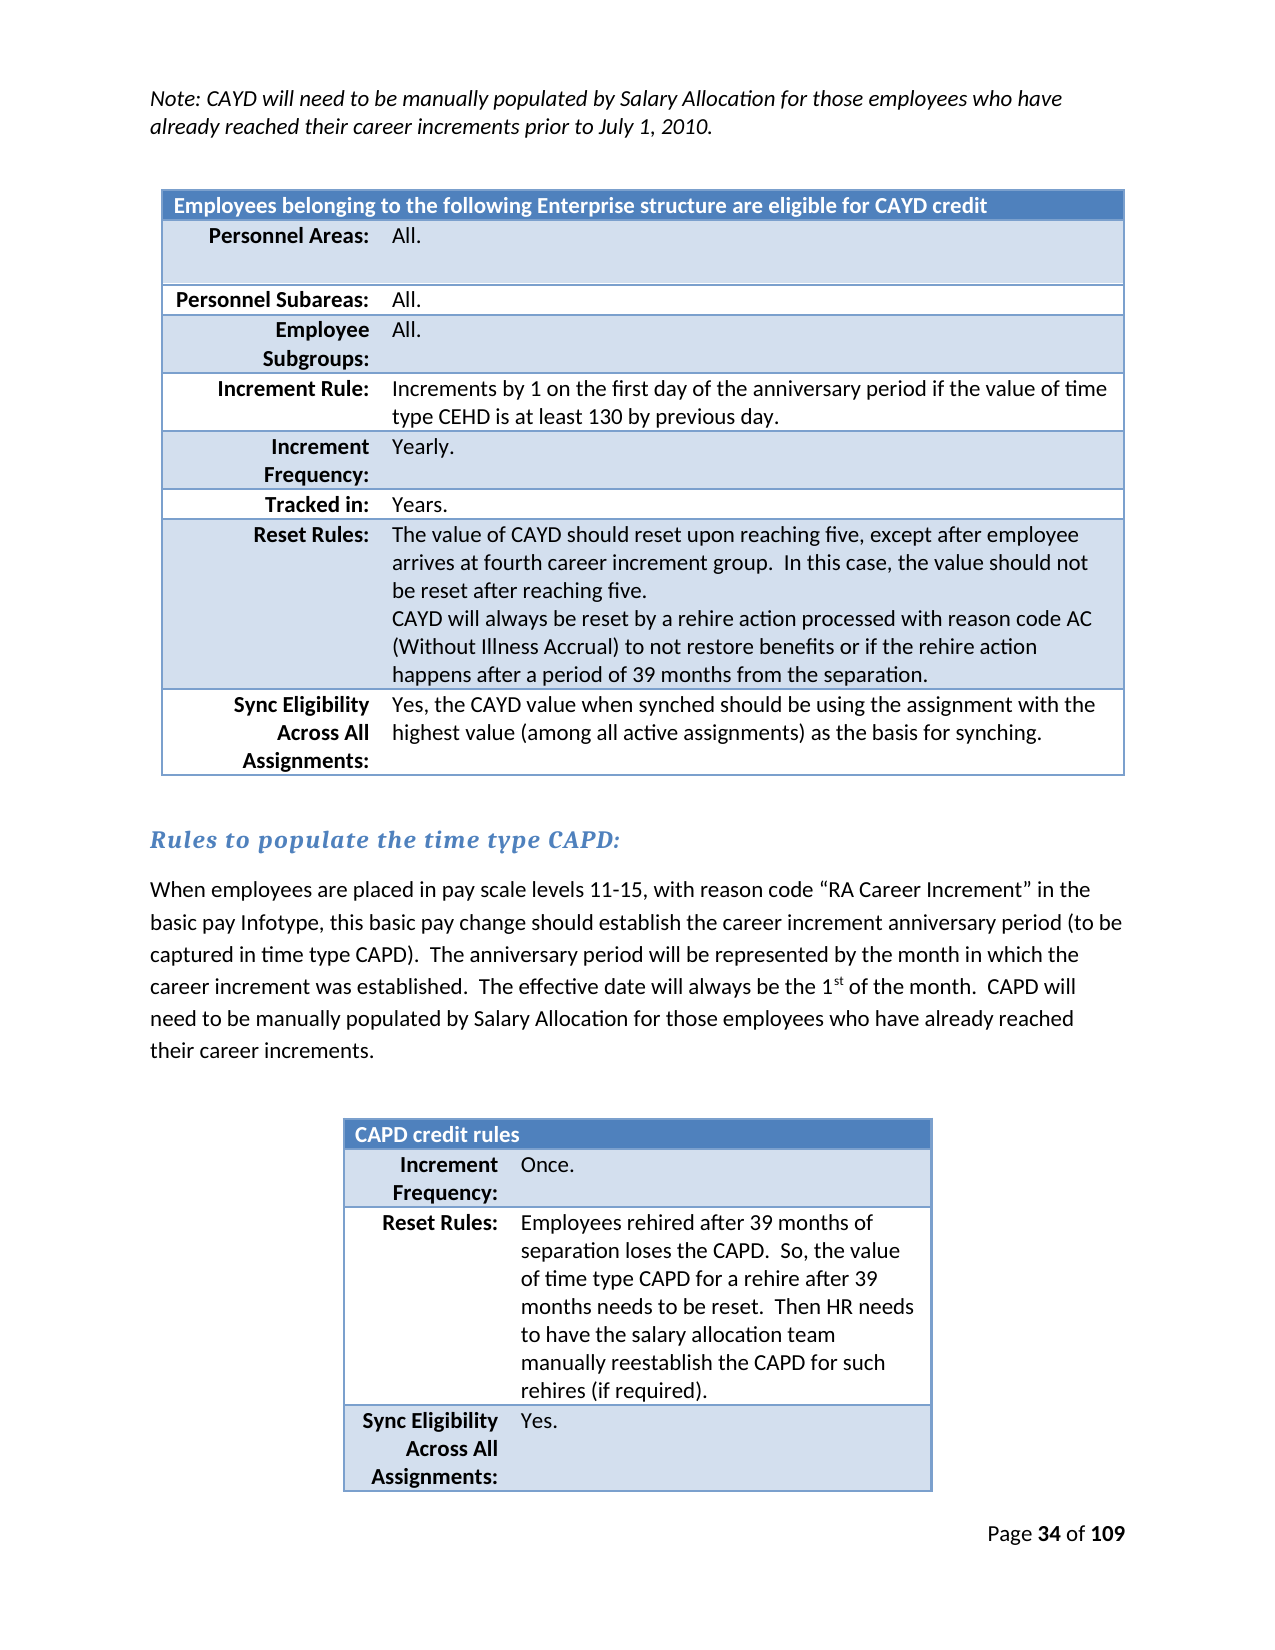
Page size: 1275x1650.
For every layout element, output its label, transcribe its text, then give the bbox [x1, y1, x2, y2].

table_cell Once. [509, 1150, 930, 1206]
table_cell Yearly. [381, 432, 1123, 488]
table_cell Personnel Areas: [163, 221, 381, 283]
table_cell Personnel Subareas: [163, 286, 381, 313]
table_cell Increment Frequency: [345, 1150, 509, 1206]
table_cell All. [381, 316, 1123, 372]
list Note: CAYD will need to be manually populated by Salary Allocation for those employees who have already reached their career increments prior to July 1, 2010. [150, 84, 1125, 140]
table_cell All. [381, 286, 1123, 313]
table_cell Employees rehired after 39 months of separation loses the CAPD. So, the value of time type CAPD for a rehire after 39 months needs to be reset. Then HR needs to have the salary allocation team manually reestablish the CAPD for such rehires (if required). [509, 1208, 930, 1404]
table_header Employees belonging to the following Enterprise structure are eligible for CAYD credit [163, 191, 1123, 219]
table_cell The value of CAYD should reset upon reaching five, except after employee arrives at fourth career increment group. In this case, the value should not be reset after reaching five. CAYD will always be reset by a rehire action processed with reason code AC (Without Illness Accrual) to not restore benefits or if the rehire action happens after a period of 39 months from the separation. [381, 520, 1123, 688]
table_cell All. [381, 221, 1123, 283]
table_cell Sync Eligibility Across All Assignments: [163, 690, 381, 774]
text When employees are placed in pay scale levels 11-15, with reason code “RA Career Increment” in the basic pay Infotype, this basic pay change should establish the career increment anniversary period (to be captured in time type CAPD). The anniversary period will be represented by the month in which the career increment was established. The effective date will always be the 1st of the month. CAPD will need to be manually populated by Salary Allocation for those employees who have already reached their career increments. [150, 876, 1125, 1064]
table_cell Employee Subgroups: [163, 316, 381, 372]
table_cell Yes, the CAYD value when synched should be using the assignment with the highest value (among all active assignments) as the basis for synching. [381, 690, 1123, 774]
table_cell Increment Frequency: [163, 432, 381, 488]
table_cell Reset Rules: [345, 1208, 509, 1404]
list Rules to populate the time type CAPD: [150, 826, 1125, 855]
table_cell Reset Rules: [163, 520, 381, 688]
table_header CAPD credit rules [345, 1120, 930, 1148]
table_cell Sync Eligibility Across All Assignments: [345, 1406, 509, 1490]
table_cell Increment Rule: [163, 374, 381, 430]
table_cell Years. [381, 490, 1123, 518]
table_cell Tracked in: [163, 490, 381, 518]
table_cell Yes. [509, 1406, 930, 1490]
table_cell Increments by 1 on the first day of the anniversary period if the value of time type CEHD is at least 130 by previous day. [381, 374, 1123, 430]
